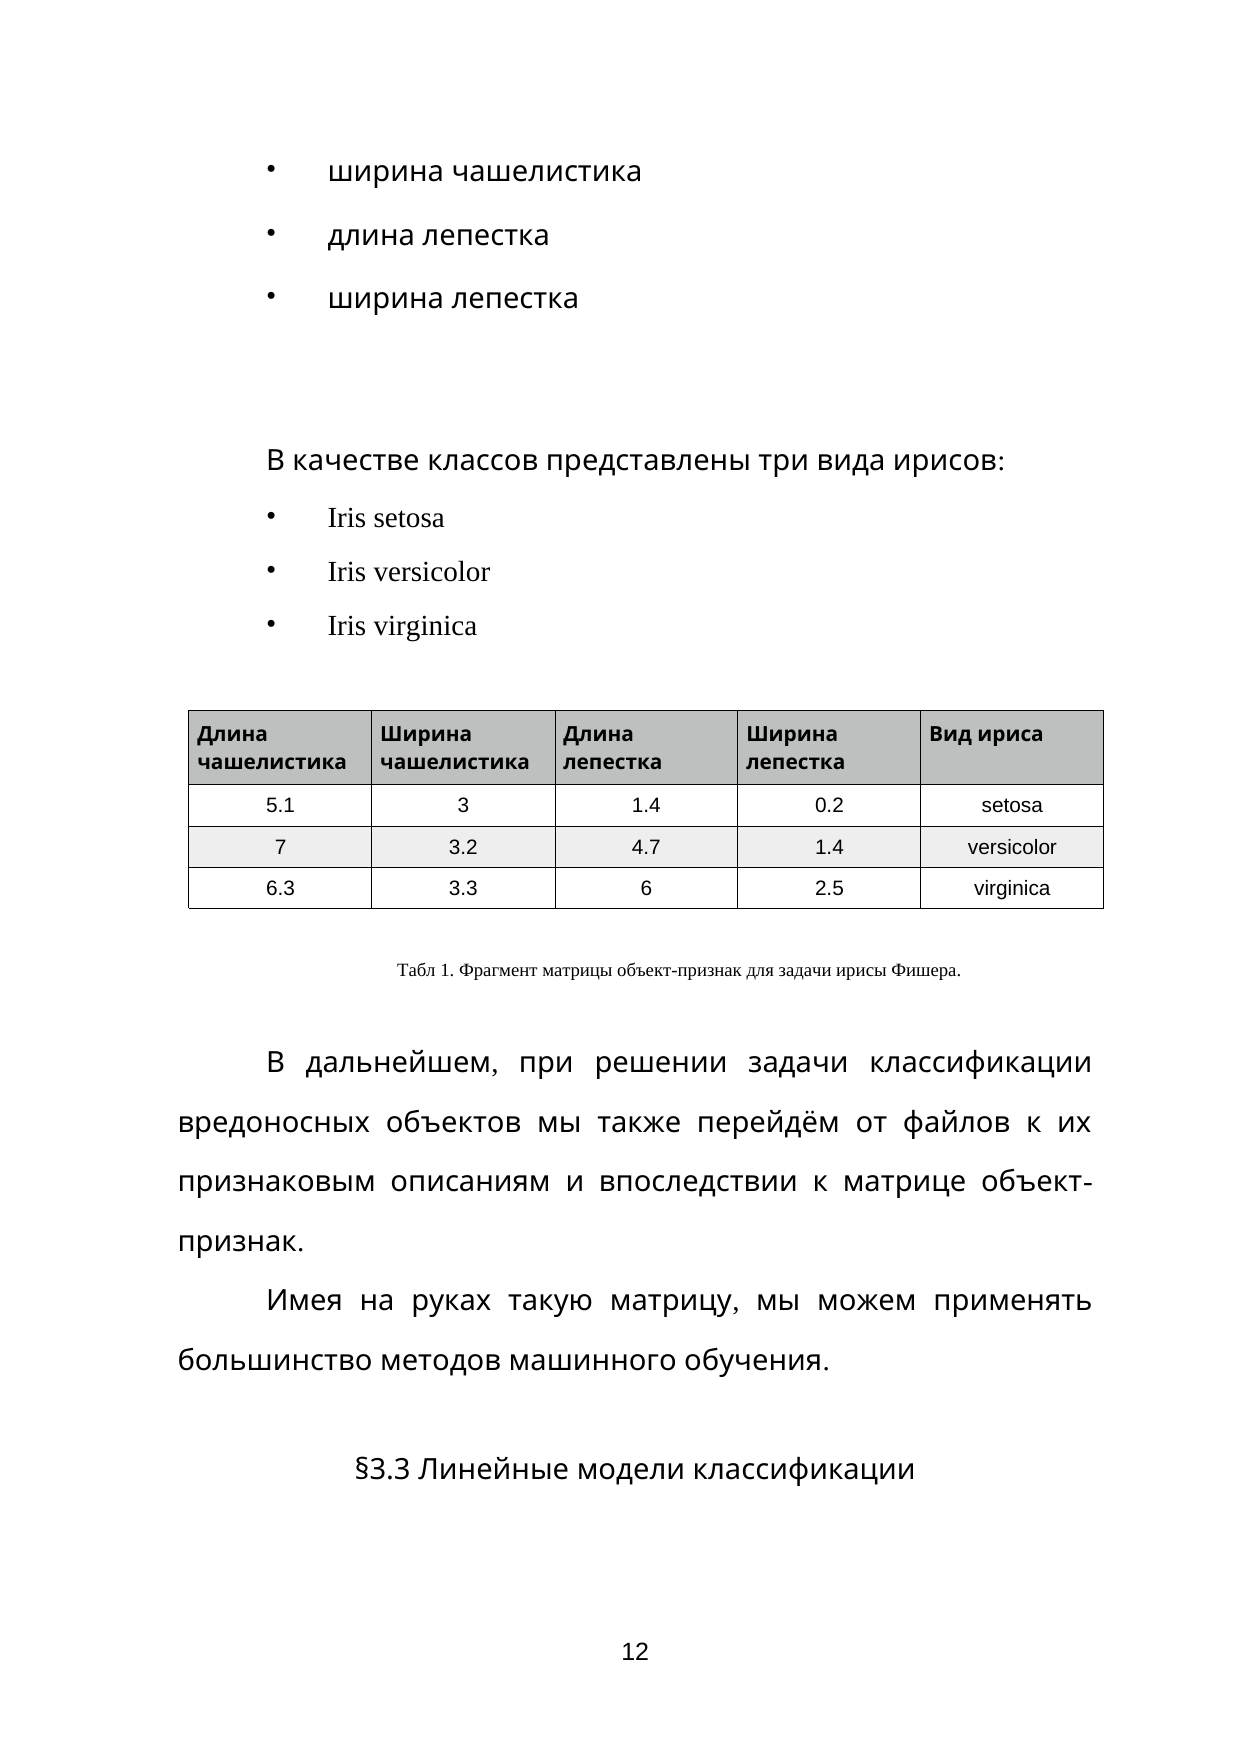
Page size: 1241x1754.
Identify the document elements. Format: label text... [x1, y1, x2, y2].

list ширина лепестка [201, 275, 1093, 317]
list Iris versicolor [201, 552, 1093, 588]
table_header Длина чашелистика [189, 711, 371, 784]
table_cell 3.3 [372, 868, 555, 908]
table_header Вид ириса [921, 711, 1103, 784]
table_cell 1.4 [738, 827, 920, 867]
table_cell 6.3 [189, 868, 371, 908]
table_cell 3 [372, 785, 555, 826]
table_cell versicolor [921, 827, 1103, 867]
list Iris setosa [201, 498, 1093, 534]
list ширина чашелистика [201, 148, 1093, 190]
list Iris virginica [201, 606, 1093, 642]
table_cell 4.7 [556, 827, 737, 867]
text В дальнейшем, при решении задачи классификации вредоносных объектов мы также перейдём от файлов к их признаковым описаниям и впоследствии к матрице объект-признак. [177, 1041, 1093, 1259]
table_cell 6 [556, 868, 737, 908]
text Табл 1. Фрагмент матрицы объект-признак для задачи ирисы Фишера. [177, 959, 1093, 980]
table_cell 3.2 [372, 827, 555, 867]
subtitle §3.3 Линейные модели классификации [177, 1448, 1093, 1488]
table_header Ширина чашелистика [372, 711, 555, 784]
table_cell 0.2 [738, 785, 920, 826]
table_header Длина лепестка [556, 711, 737, 784]
text В качестве классов представлены три вида ирисов: [177, 439, 1093, 478]
table_cell 2.5 [738, 868, 920, 908]
table_header Ширина лепестка [738, 711, 920, 784]
table_cell setosa [921, 785, 1103, 826]
list длина лепестка [201, 211, 1093, 253]
table_cell virginica [921, 868, 1103, 908]
text Имея на руках такую матрицу, мы можем применять большинство методов машинного обучения. [177, 1279, 1093, 1378]
table_cell 1.4 [556, 785, 737, 826]
table_cell 5.1 [189, 785, 371, 826]
table_cell 7 [189, 827, 371, 867]
